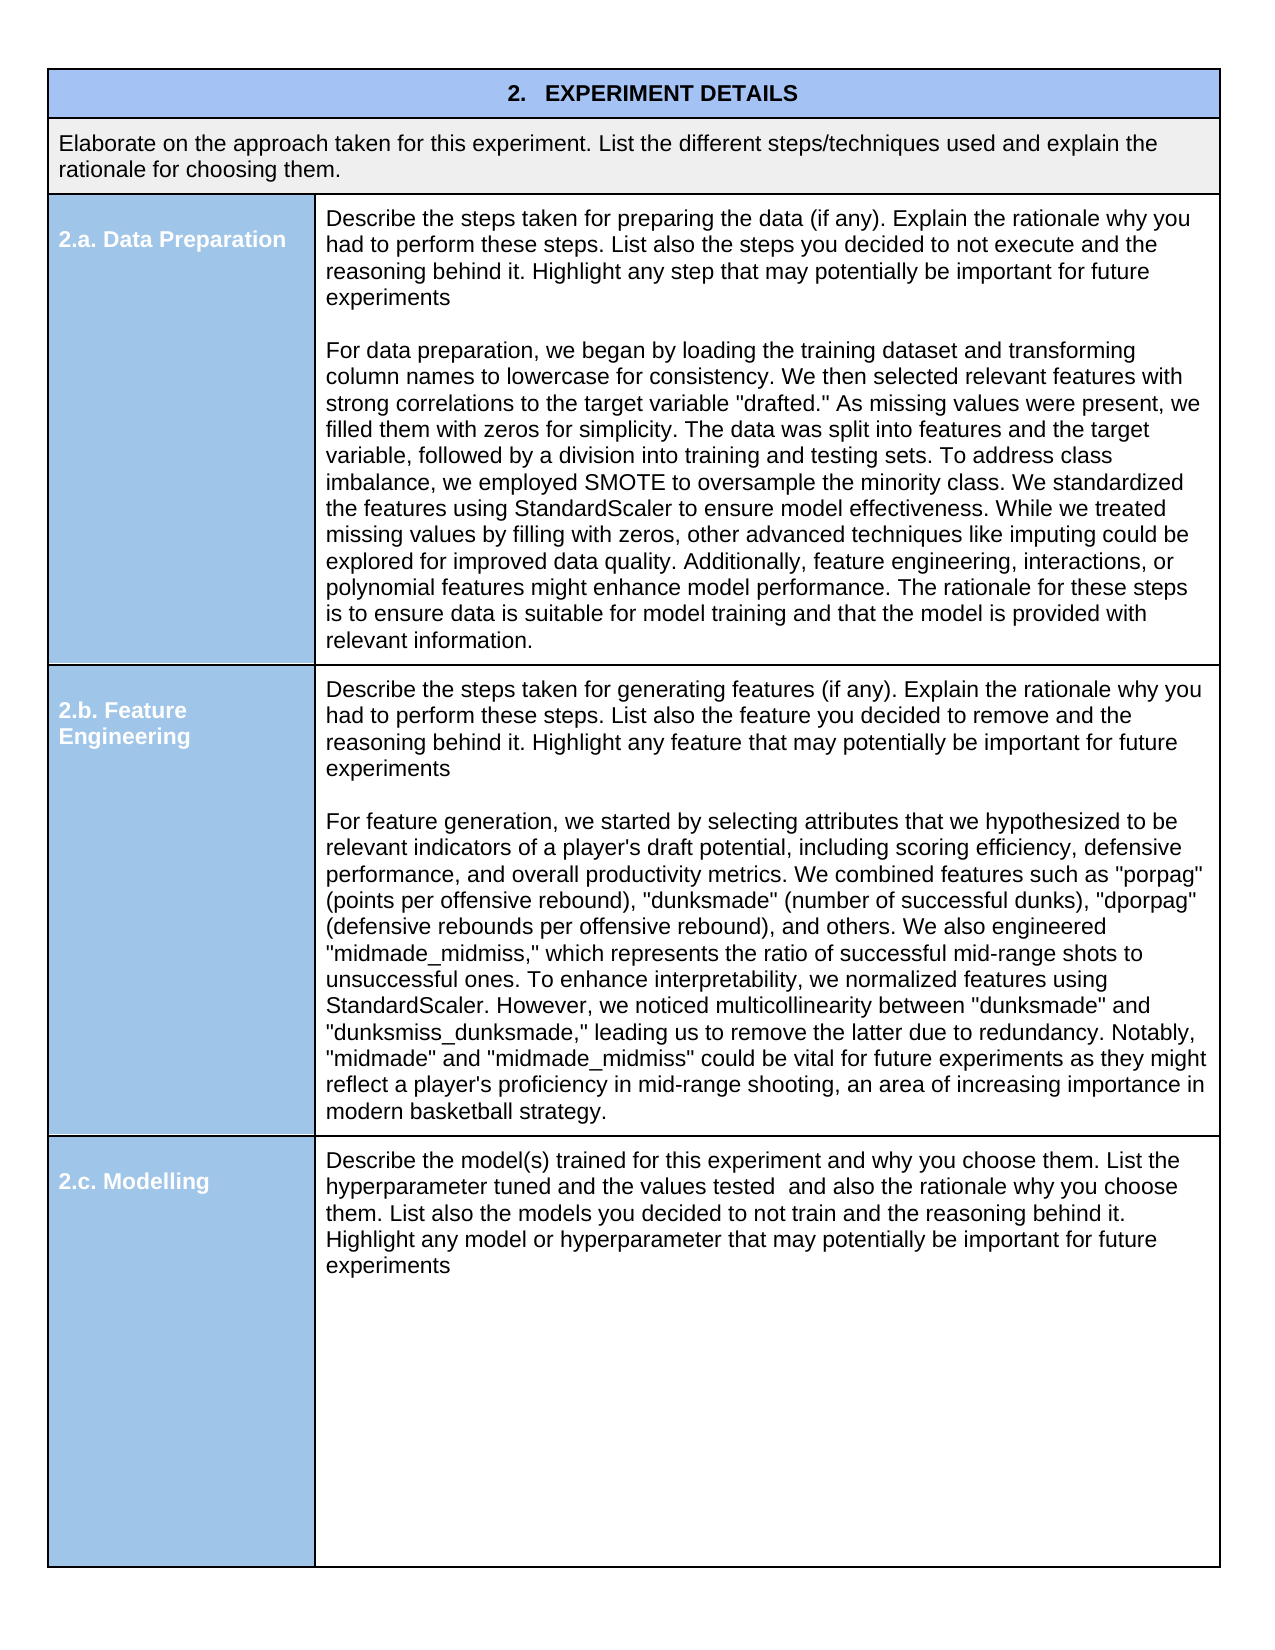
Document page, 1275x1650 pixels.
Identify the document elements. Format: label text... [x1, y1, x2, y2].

table_cell 2.a. Data Preparation [49, 195, 314, 663]
table_header EXPERIMENT DETAILS [49, 70, 1219, 117]
table_cell Describe the steps taken for preparing the data (if any). Explain the rationale why you had to perform these steps. List also the steps you decided to not execute and the reasoning behind it. Highlight any step that may potentially be important for future experiments For data preparation, we began by loading the training dataset and transforming column names to lowercase for consistency. We then selected relevant features with strong correlations to the target variable "drafted." As missing values were present, we filled them with zeros for simplicity. The data was split into features and the target variable, followed by a division into training and testing sets. To address class imbalance, we employed SMOTE to oversample the minority class. We standardized the features using StandardScaler to ensure model effectiveness. While we treated missing values by filling with zeros, other advanced techniques like imputing could be explored for improved data quality. Additionally, feature engineering, interactions, or polynomial features might enhance model performance. The rationale for these steps is to ensure data is suitable for model training and that the model is provided with relevant information. [316, 195, 1219, 663]
table_cell 2.c. Modelling [49, 1137, 314, 1566]
table_cell 2.b. Feature Engineering [49, 666, 314, 1134]
table_cell Elaborate on the approach taken for this experiment. List the different steps/techniques used and explain the rationale for choosing them. [49, 119, 1219, 193]
table_cell Describe the model(s) trained for this experiment and why you choose them. List the hyperparameter tuned and the values tested and also the rationale why you choose them. List also the models you decided to not train and the reasoning behind it. Highlight any model or hyperparameter that may potentially be important for future experiments [316, 1137, 1219, 1566]
table_cell Describe the steps taken for generating features (if any). Explain the rationale why you had to perform these steps. List also the feature you decided to remove and the reasoning behind it. Highlight any feature that may potentially be important for future experiments For feature generation, we started by selecting attributes that we hypothesized to be relevant indicators of a player's draft potential, including scoring efficiency, defensive performance, and overall productivity metrics. We combined features such as "porpag" (points per offensive rebound), "dunksmade" (number of successful dunks), "dporpag" (defensive rebounds per offensive rebound), and others. We also engineered "midmade_midmiss," which represents the ratio of successful mid-range shots to unsuccessful ones. To enhance interpretability, we normalized features using StandardScaler. However, we noticed multicollinearity between "dunksmade" and "dunksmiss_dunksmade," leading us to remove the latter due to redundancy. Notably, "midmade" and "midmade_midmiss" could be vital for future experiments as they might reflect a player's proficiency in mid-range shooting, an area of increasing importance in modern basketball strategy. [316, 666, 1219, 1134]
